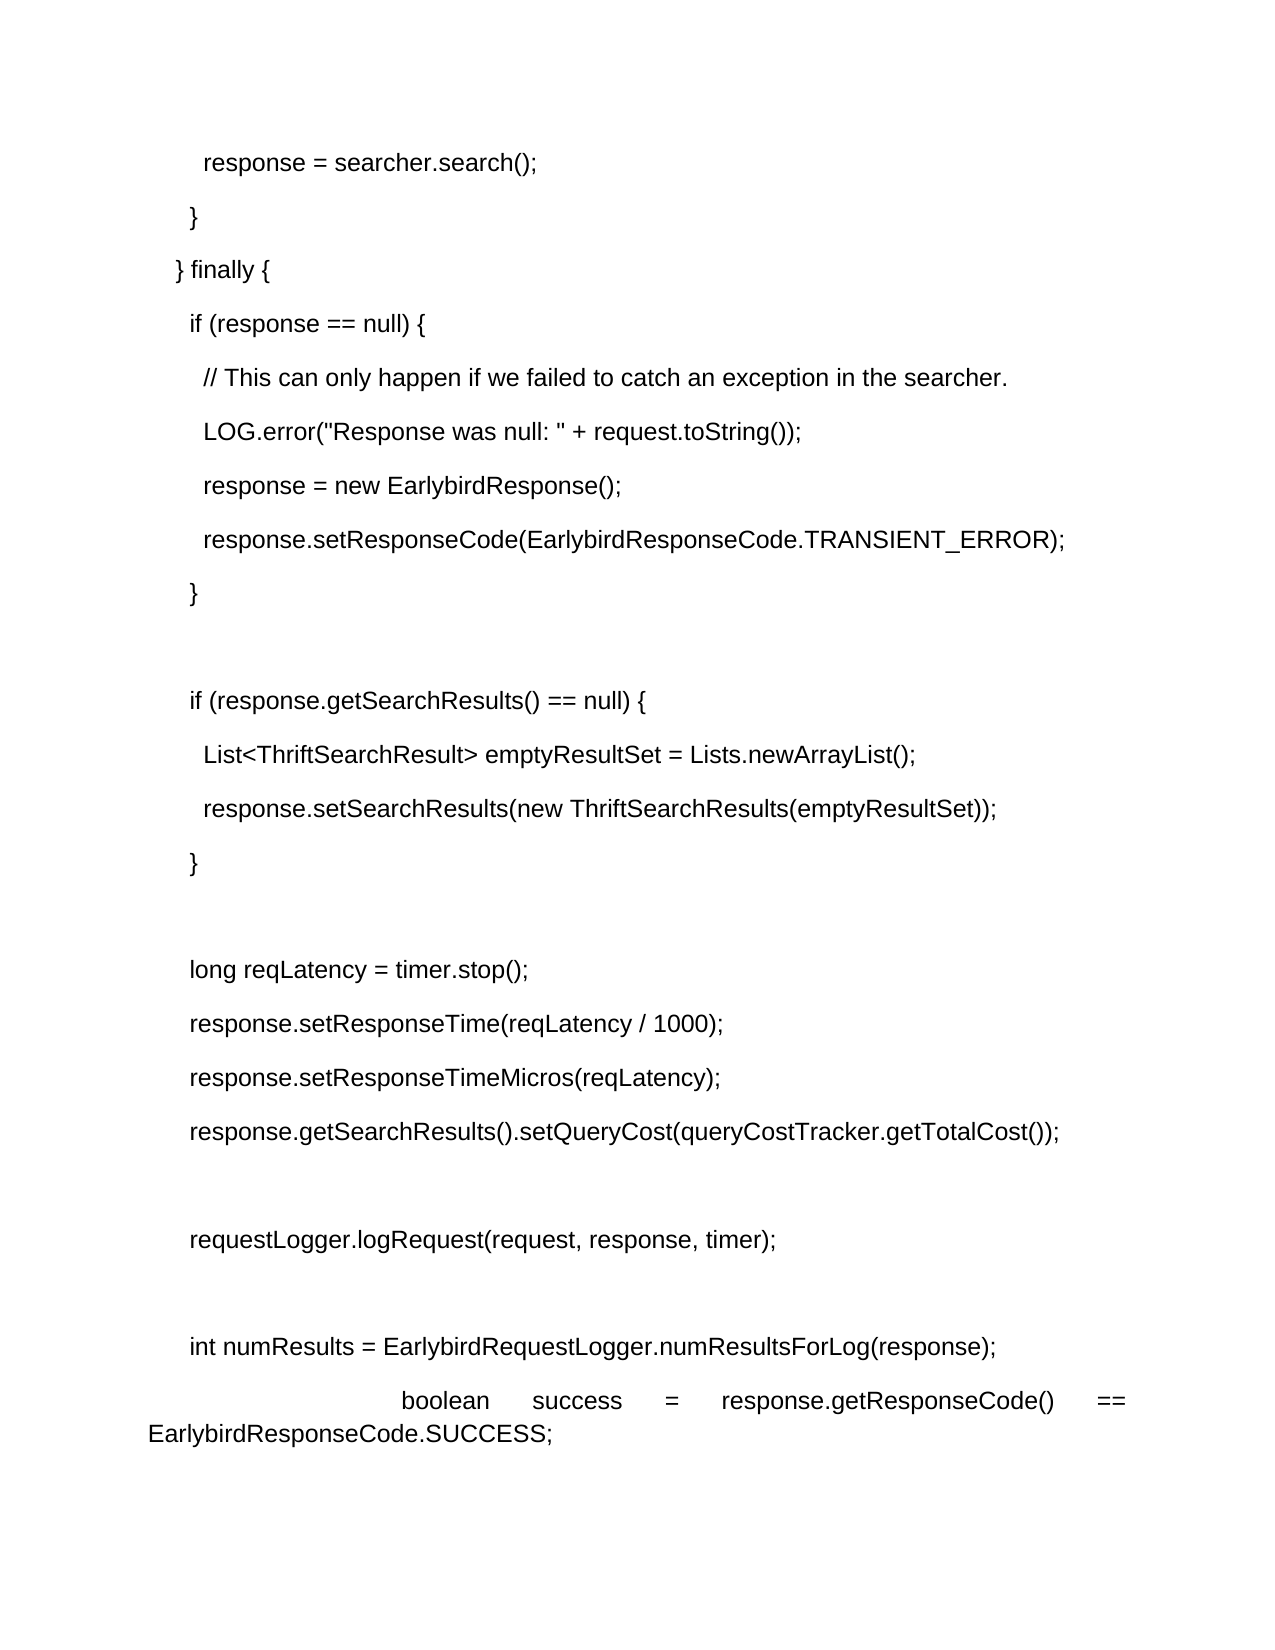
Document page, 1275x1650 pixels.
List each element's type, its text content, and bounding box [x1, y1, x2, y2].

text } finally { [148, 255, 1127, 284]
text boolean success = response.getResponseCode() == EarlybirdResponseCode.SUCCESS; [148, 1386, 1127, 1448]
text response.setResponseTime(reqLatency / 1000); [148, 1009, 1127, 1038]
text response = new EarlybirdResponse(); [148, 471, 1127, 499]
text } [148, 848, 1127, 876]
text response.getSearchResults().setQueryCost(queryCostTracker.getTotalCost()); [148, 1117, 1127, 1146]
text if (response.getSearchResults() == null) { [148, 686, 1127, 715]
text requestLogger.logRequest(request, response, timer); [148, 1225, 1127, 1253]
text int numResults = EarlybirdRequestLogger.numResultsForLog(response); [148, 1332, 1127, 1361]
text if (response == null) { [148, 309, 1127, 338]
text List<ThriftSearchResult> emptyResultSet = Lists.newArrayList(); [148, 740, 1127, 769]
text } [148, 578, 1127, 607]
text response.setResponseCode(EarlybirdResponseCode.TRANSIENT_ERROR); [148, 524, 1127, 553]
text response.setResponseTimeMicros(reqLatency); [148, 1063, 1127, 1092]
text response = searcher.search(); [148, 148, 1127, 176]
text // This can only happen if we failed to catch an exception in the searcher. [148, 363, 1127, 392]
text LOG.error("Response was null: " + request.toString()); [148, 417, 1127, 446]
text response.setSearchResults(new ThriftSearchResults(emptyResultSet)); [148, 794, 1127, 823]
text } [148, 201, 1127, 230]
text long reqLatency = timer.stop(); [148, 955, 1127, 984]
